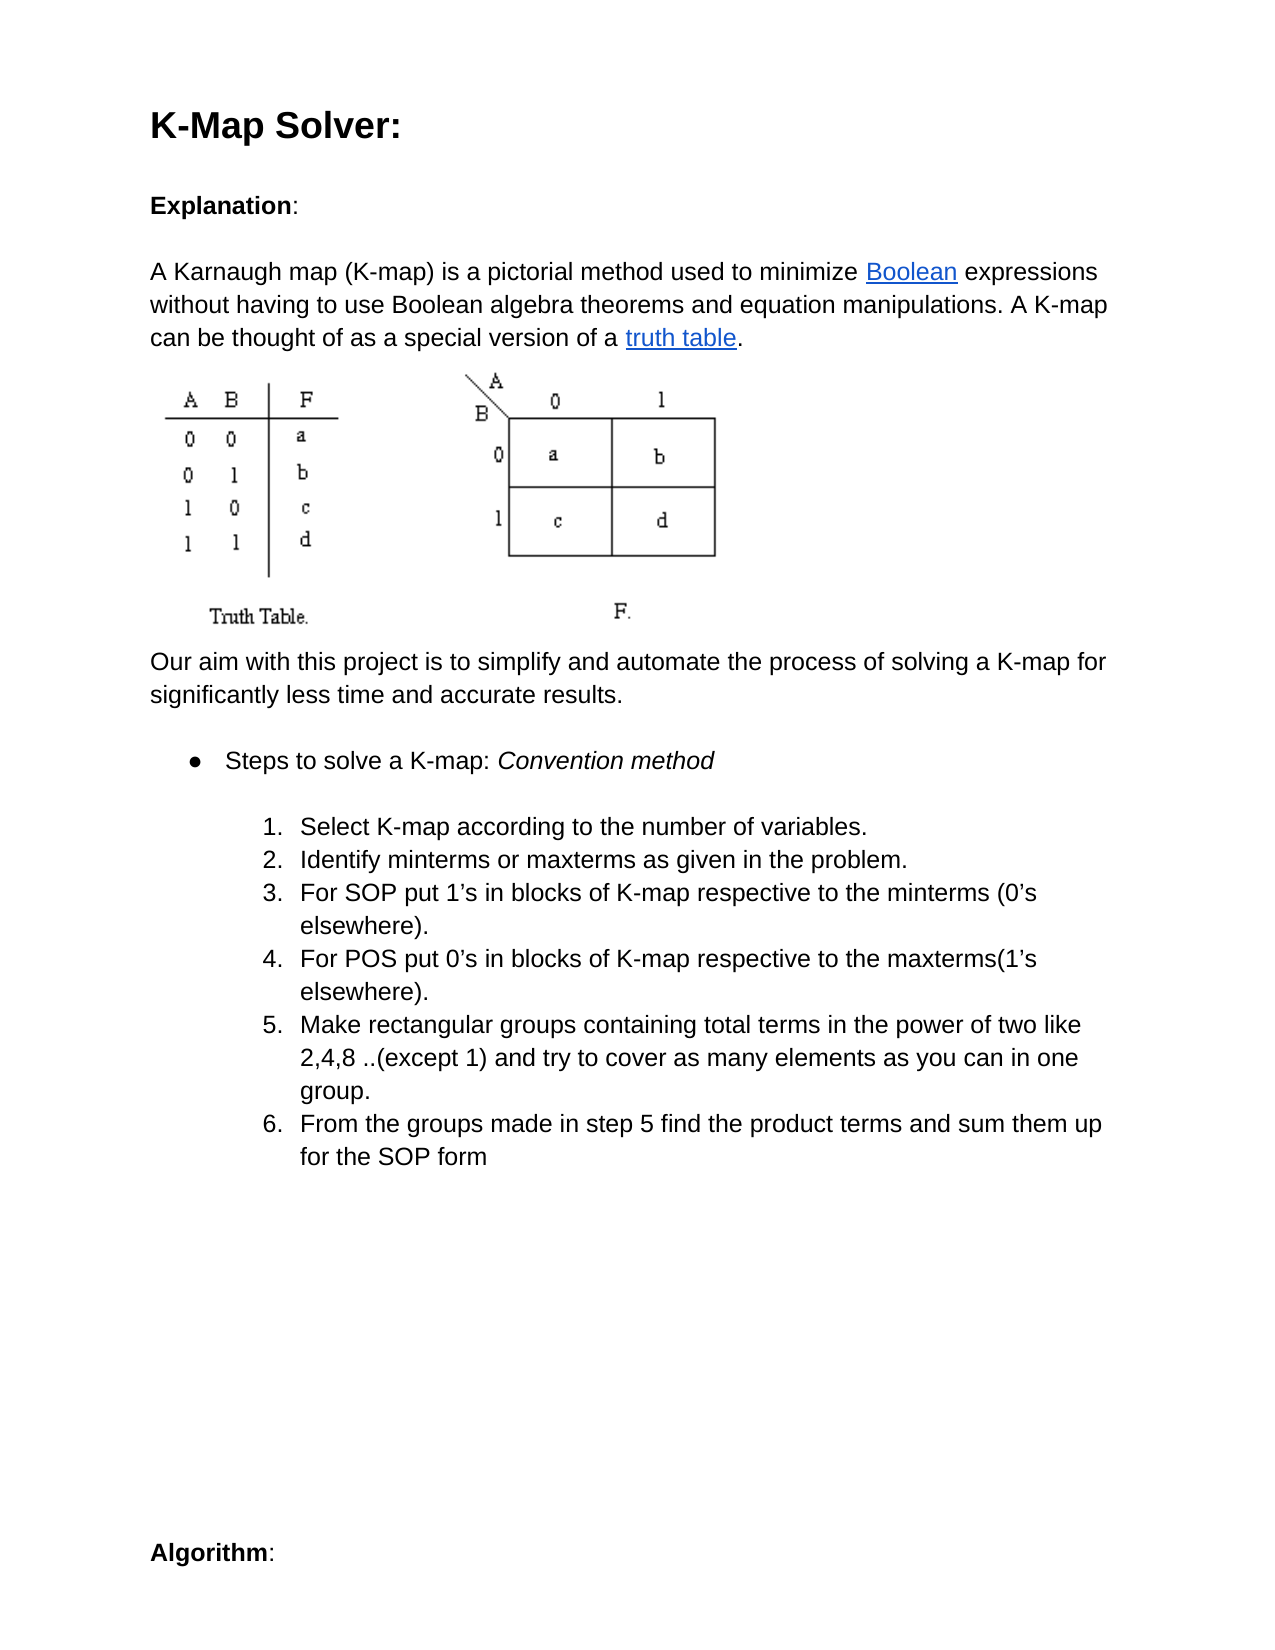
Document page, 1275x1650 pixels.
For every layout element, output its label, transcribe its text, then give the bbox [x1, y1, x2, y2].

list Make rectangular groups containing total terms in the power of two like 2,4,8 ..(except 1) and try to cover as many elements as you can in one group. [262, 1010, 1125, 1105]
text Our aim with this project is to simplify and automate the process of solving a K-map for significantly less time and accurate results. [150, 647, 1125, 708]
list Select K-map according to the number of variables. [262, 812, 1125, 841]
text Algorithm: [150, 1538, 1125, 1567]
text K-Map Solver: [150, 103, 1125, 146]
list For POS put 0’s in blocks of K-map respective to the maxterms(1’s elsewhere). [262, 944, 1125, 1006]
list Identify minterms or maxterms as given in the problem. [262, 845, 1125, 873]
text Explanation: [150, 191, 1125, 220]
text A Karnaugh map (K-map) is a pictorial method used to minimize Boolean expressions without having to use Boolean algebra theorems and equation manipulations. A K-map can be thought of as a special version of a truth table. [150, 257, 1125, 352]
list Steps to solve a K-map: Convention method [187, 746, 1125, 774]
list From the groups made in step 5 find the product terms and sum them up for the SOP form [262, 1109, 1125, 1171]
picture [150, 356, 735, 643]
list For SOP put 1’s in blocks of K-map respective to the minterms (0’s elsewhere). [262, 878, 1125, 939]
